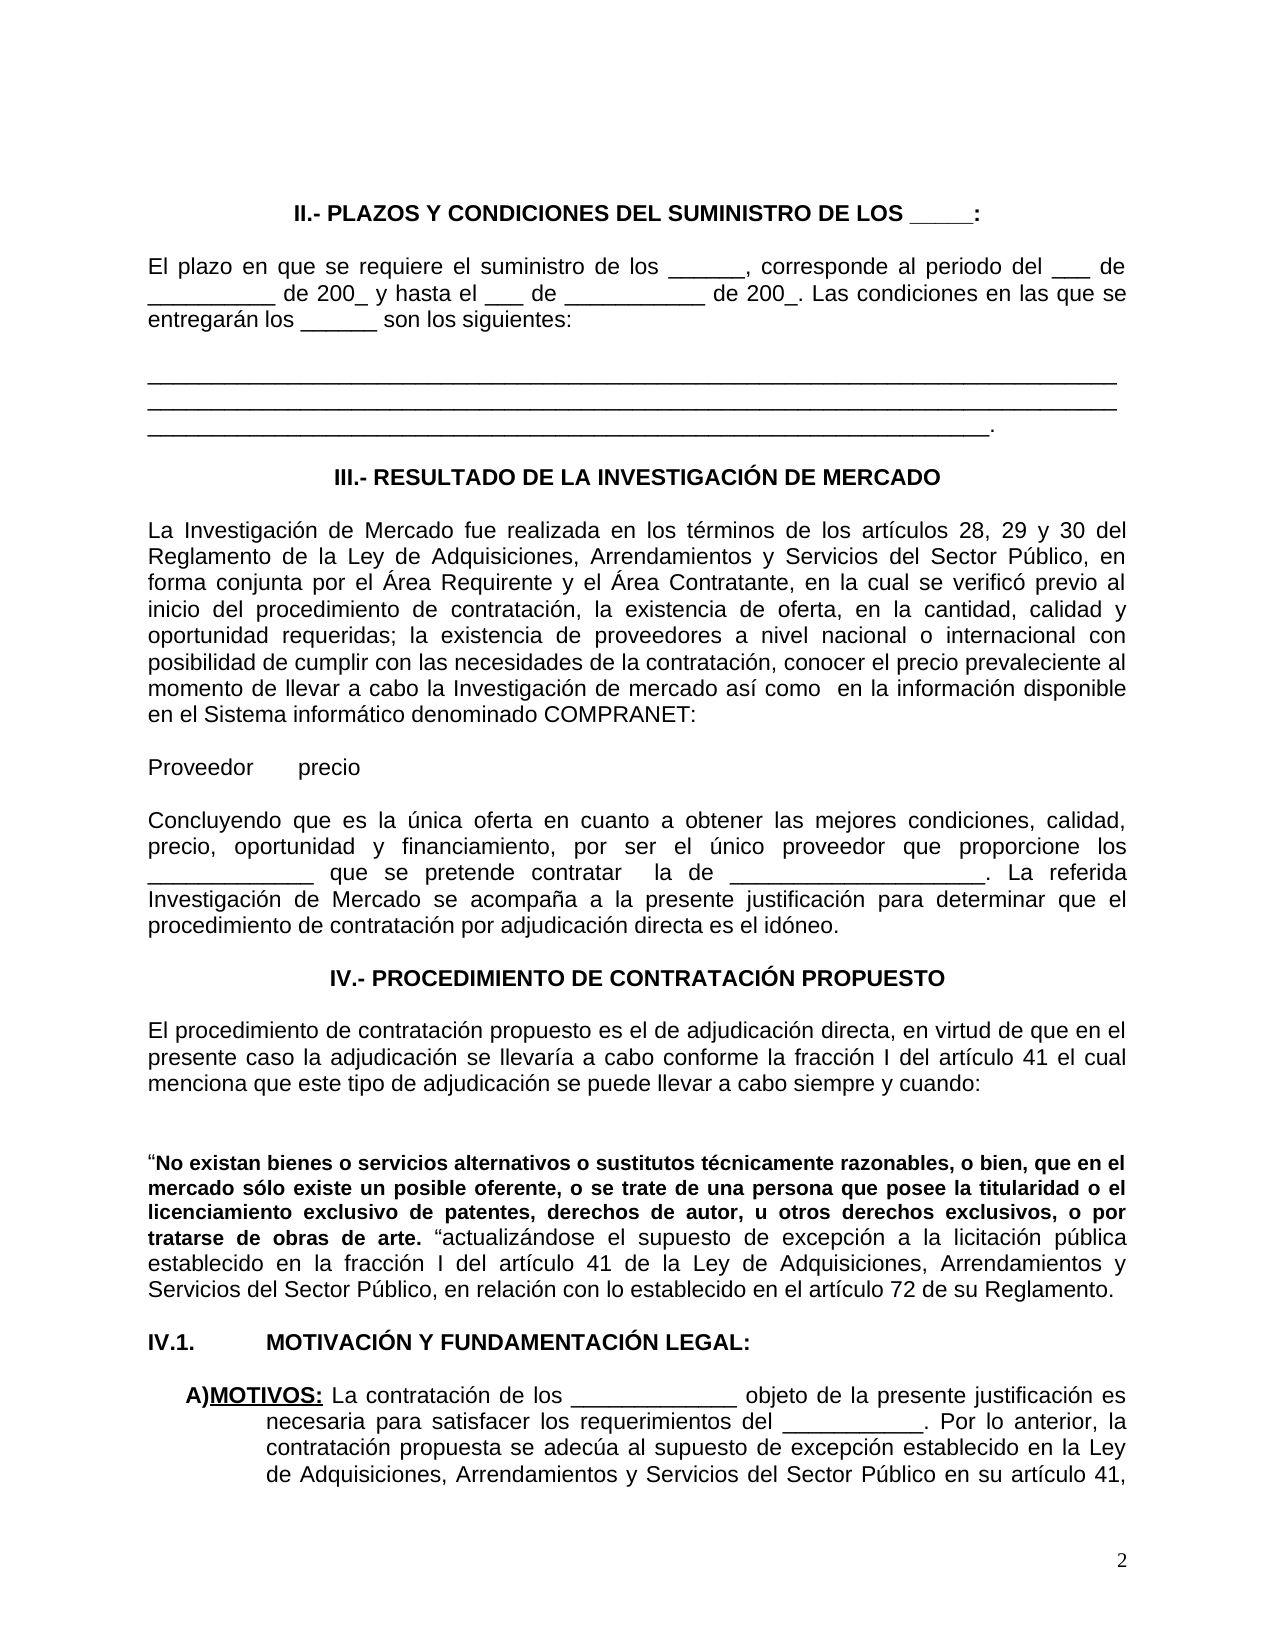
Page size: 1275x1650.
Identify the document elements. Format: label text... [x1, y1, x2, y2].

text __________________________________________________________________________________________________________________________________________________________________________________________________________________________. [148, 358, 1127, 438]
text El plazo en que se requiere el suministro de los ______, corresponde al periodo del ___ de __________ de 200_ y hasta el ___ de ___________ de 200_. Las condiciones en las que se entregarán los ______ son los siguientes: [148, 253, 1127, 332]
text IV.- PROCEDIMIENTO DE CONTRATACIÓN PROPUESTO [148, 965, 1127, 991]
text Concluyendo que es la única oferta en cuanto a obtener las mejores condiciones, calidad, precio, oportunidad y financiamiento, por ser el único proveedor que proporcione los _____________ que se pretende contratar la de ____________________. La referida Investigación de Mercado se acompaña a la presente justificación para determinar que el procedimiento de contratación por adjudicación directa es el idóneo. [148, 807, 1127, 938]
text IV.1. MOTIVACIÓN Y FUNDAMENTACIÓN LEGAL: [148, 1329, 1127, 1355]
text La Investigación de Mercado fue realizada en los términos de los artículos 28, 29 y 30 del Reglamento de la Ley de Adquisiciones, Arrendamientos y Servicios del Sector Público, en forma conjunta por el Área Requirente y el Área Contratante, en la cual se verificó previo al inicio del procedimiento de contratación, la existencia de oferta, en la cantidad, calidad y oportunidad requeridas; la existencia de proveedores a nivel nacional o internacional con posibilidad de cumplir con las necesidades de la contratación, conocer el precio prevaleciente al momento de llevar a cabo la Investigación de mercado así como en la información disponible en el Sistema informático denominado COMPRANET: [148, 517, 1127, 727]
text Proveedor precio [148, 754, 1127, 780]
text III.- RESULTADO DE LA INVESTIGACIÓN DE MERCADO [148, 464, 1127, 490]
text II.- PLAZOS Y CONDICIONES DEL SUMINISTRO DE LOS _____: [148, 200, 1127, 227]
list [185, 1382, 1127, 1487]
text El procedimiento de contratación propuesto es el de adjudicación directa, en virtud de que en el presente caso la adjudicación se llevaría a cabo conforme la fracción I del artículo 41 el cual menciona que este tipo de adjudicación se puede llevar a cabo siempre y cuando: [148, 1017, 1127, 1096]
text “No existan bienes o servicios alternativos o sustitutos técnicamente razonables, o bien, que en el mercado sólo existe un posible oferente, o se trate de una persona que posee la titularidad o el licenciamiento exclusivo de patentes, derechos de autor, u otros derechos exclusivos, o por tratarse de obras de arte. “actualizándose el supuesto de excepción a la licitación pública establecido en la fracción I del artículo 41 de la Ley de Adquisiciones, Arrendamientos y Servicios del Sector Público, en relación con lo establecido en el artículo 72 de su Reglamento. [148, 1149, 1127, 1302]
